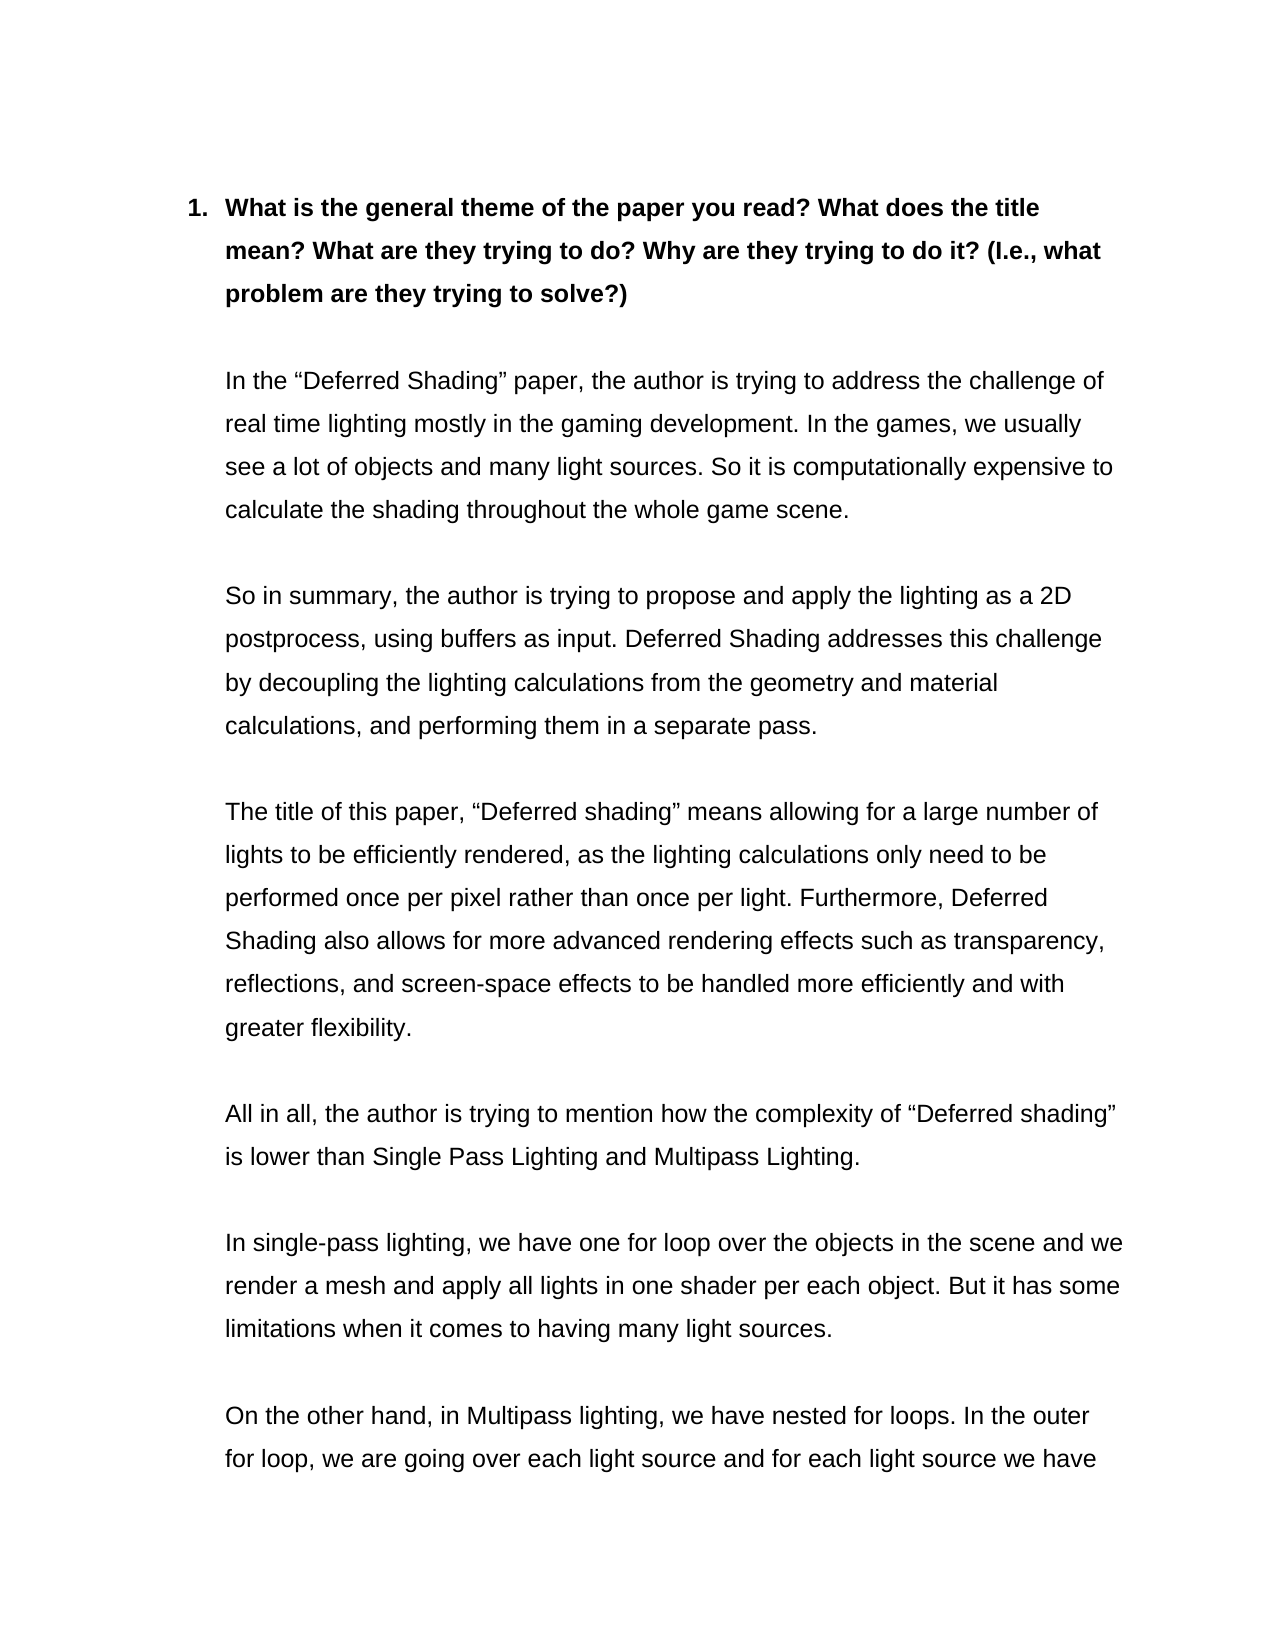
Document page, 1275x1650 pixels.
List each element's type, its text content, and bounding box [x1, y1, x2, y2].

text So in summary, the author is trying to propose and apply the lighting as a 2D postprocess, using buffers as input. Deferred Shading addresses this challenge by decoupling the lighting calculations from the geometry and material calculations, and performing them in a separate pass. [225, 581, 1125, 739]
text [225, 1401, 1125, 1472]
text In single-pass lighting, we have one for loop over the objects in the scene and we render a mesh and apply all lights in one shader per each object. But it has some limitations when it comes to having many light sources. [225, 1228, 1125, 1343]
text In the “Deferred Shading” paper, the author is trying to address the challenge of real time lighting mostly in the gaming development. In the games, we usually see a lot of objects and many light sources. So it is computationally expensive to calculate the shading throughout the whole game scene. [225, 366, 1125, 524]
text All in all, the author is trying to mention how the complexity of “Deferred shading” is lower than Single Pass Lighting and Multipass Lighting. [225, 1099, 1125, 1171]
list What is the general theme of the paper you read? What does the title mean? What are they trying to do? Why are they trying to do it? (I.e., what problem are they trying to solve?) [187, 193, 1125, 308]
text The title of this paper, “Deferred shading” means allowing for a large number of lights to be efficiently rendered, as the lighting calculations only need to be performed once per pixel rather than once per light. Furthermore, Deferred Shading also allows for more advanced rendering effects such as transparency, reflections, and screen-space effects to be handled more efficiently and with greater flexibility. [225, 797, 1125, 1041]
